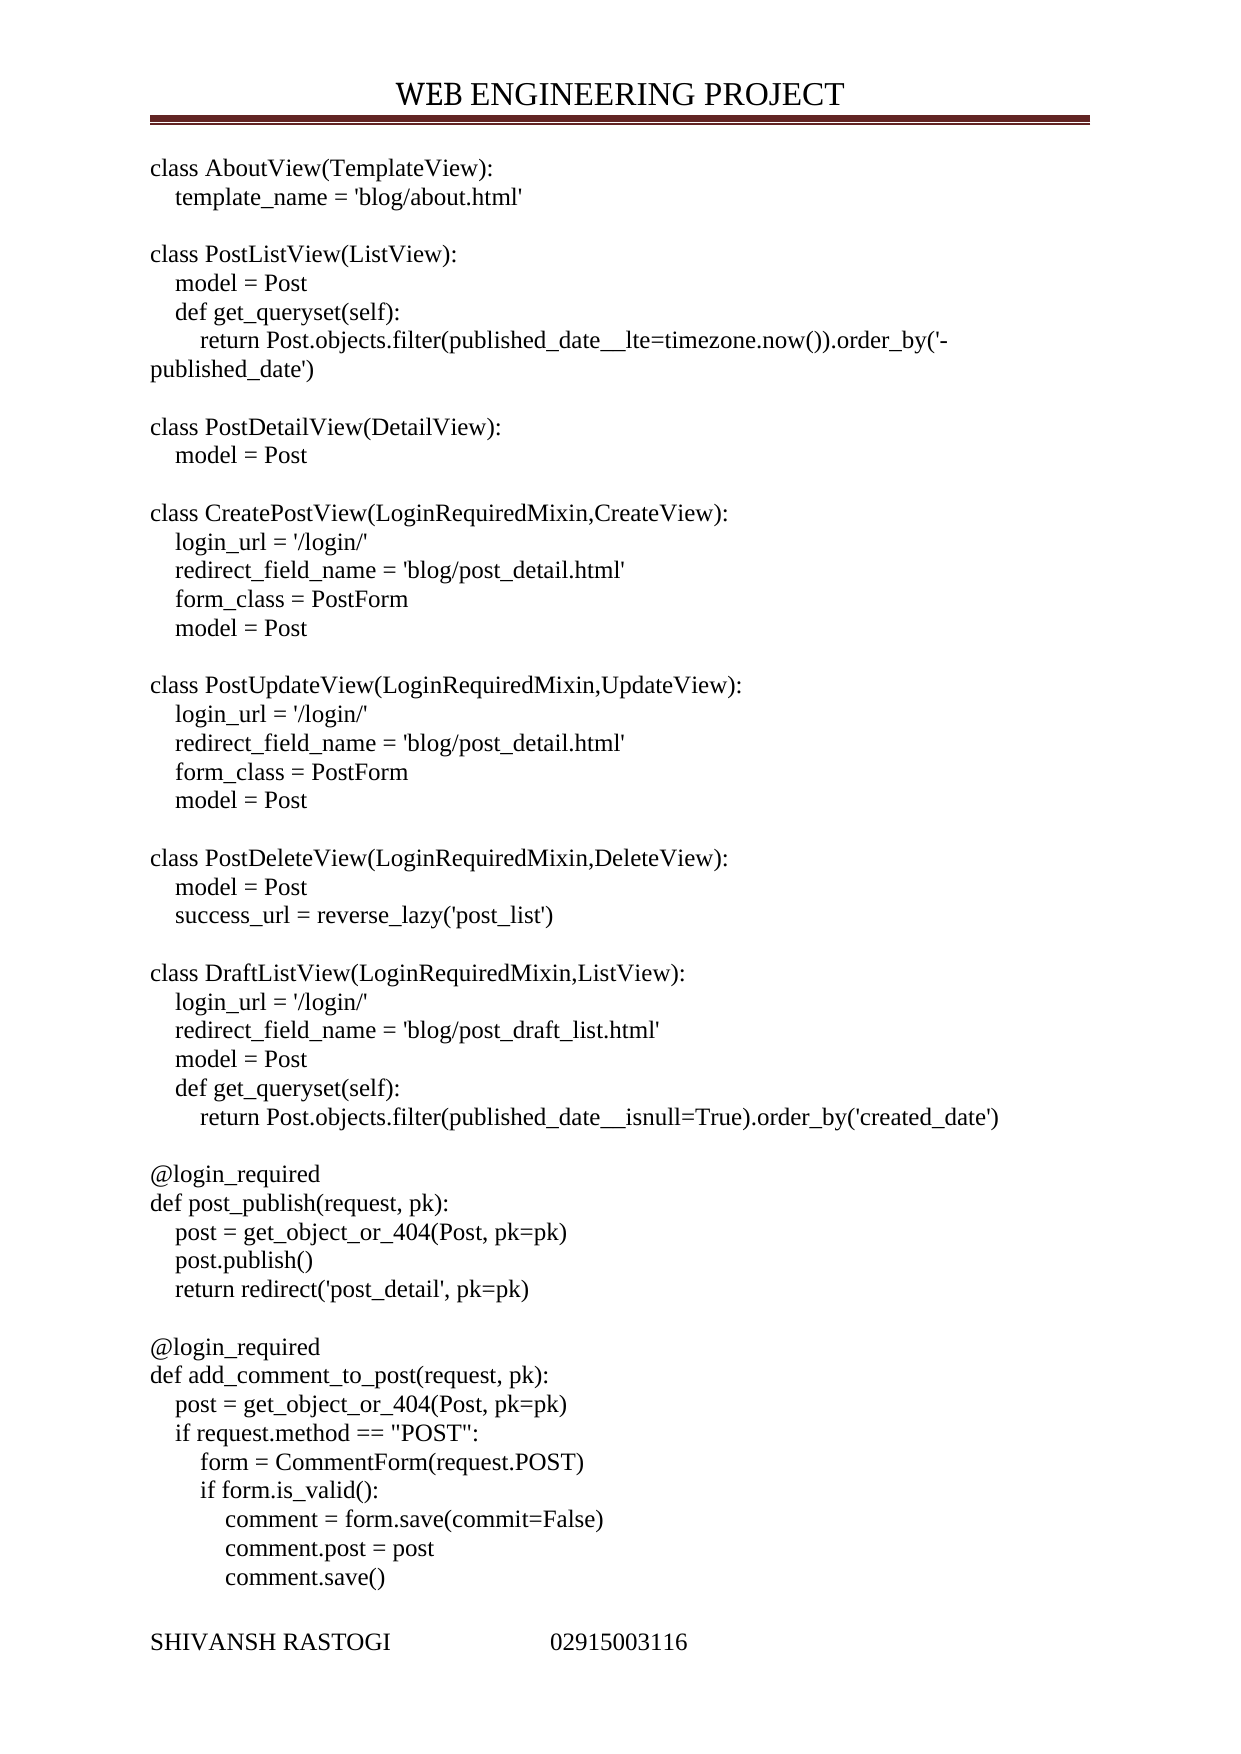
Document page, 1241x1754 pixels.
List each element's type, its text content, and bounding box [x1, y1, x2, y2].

text class AboutView(TemplateView): [150, 153, 1090, 182]
text model = Post [150, 872, 1090, 900]
text def get_queryset(self): [150, 297, 1090, 325]
text model = Post [150, 268, 1090, 297]
text class PostDetailView(DetailView): [150, 412, 1090, 440]
text if form.is_valid(): [150, 1475, 1090, 1504]
text @login_required [150, 1159, 1090, 1188]
text comment.save() [150, 1562, 1090, 1590]
text model = Post [150, 785, 1090, 814]
text form_class = PostForm [150, 584, 1090, 613]
text redirect_field_name = 'blog/post_draft_list.html' [150, 1015, 1090, 1044]
text login_url = '/login/' [150, 699, 1090, 728]
text class PostDeleteView(LoginRequiredMixin,DeleteView): [150, 843, 1090, 872]
text def add_comment_to_post(request, pk): [150, 1360, 1090, 1389]
text class DraftListView(LoginRequiredMixin,ListView): [150, 958, 1090, 987]
text post = get_object_or_404(Post, pk=pk) [150, 1217, 1090, 1245]
text model = Post [150, 440, 1090, 469]
text model = Post [150, 613, 1090, 642]
text success_url = reverse_lazy('post_list') [150, 900, 1090, 929]
text return Post.objects.filter(published_date__isnull=True).order_by('created_date') [150, 1102, 1090, 1130]
text def post_publish(request, pk): [150, 1188, 1090, 1217]
text comment = form.save(commit=False) [150, 1504, 1090, 1533]
text form_class = PostForm [150, 757, 1090, 785]
text post = get_object_or_404(Post, pk=pk) [150, 1389, 1090, 1418]
text login_url = '/login/' [150, 527, 1090, 555]
text def get_queryset(self): [150, 1073, 1090, 1102]
text return Post.objects.filter(published_date__lte=timezone.now()).order_by('-published_date') [150, 325, 1090, 383]
text redirect_field_name = 'blog/post_detail.html' [150, 555, 1090, 584]
text model = Post [150, 1044, 1090, 1073]
text form = CommentForm(request.POST) [150, 1447, 1090, 1475]
text login_url = '/login/' [150, 987, 1090, 1015]
text comment.post = post [150, 1533, 1090, 1562]
text class CreatePostView(LoginRequiredMixin,CreateView): [150, 498, 1090, 527]
text redirect_field_name = 'blog/post_detail.html' [150, 728, 1090, 757]
text if request.method == "POST": [150, 1418, 1090, 1447]
text @login_required [150, 1332, 1090, 1360]
text template_name = 'blog/about.html' [150, 182, 1090, 210]
text return redirect('post_detail', pk=pk) [150, 1274, 1090, 1303]
text class PostListView(ListView): [150, 239, 1090, 268]
text post.publish() [150, 1245, 1090, 1274]
text class PostUpdateView(LoginRequiredMixin,UpdateView): [150, 670, 1090, 699]
